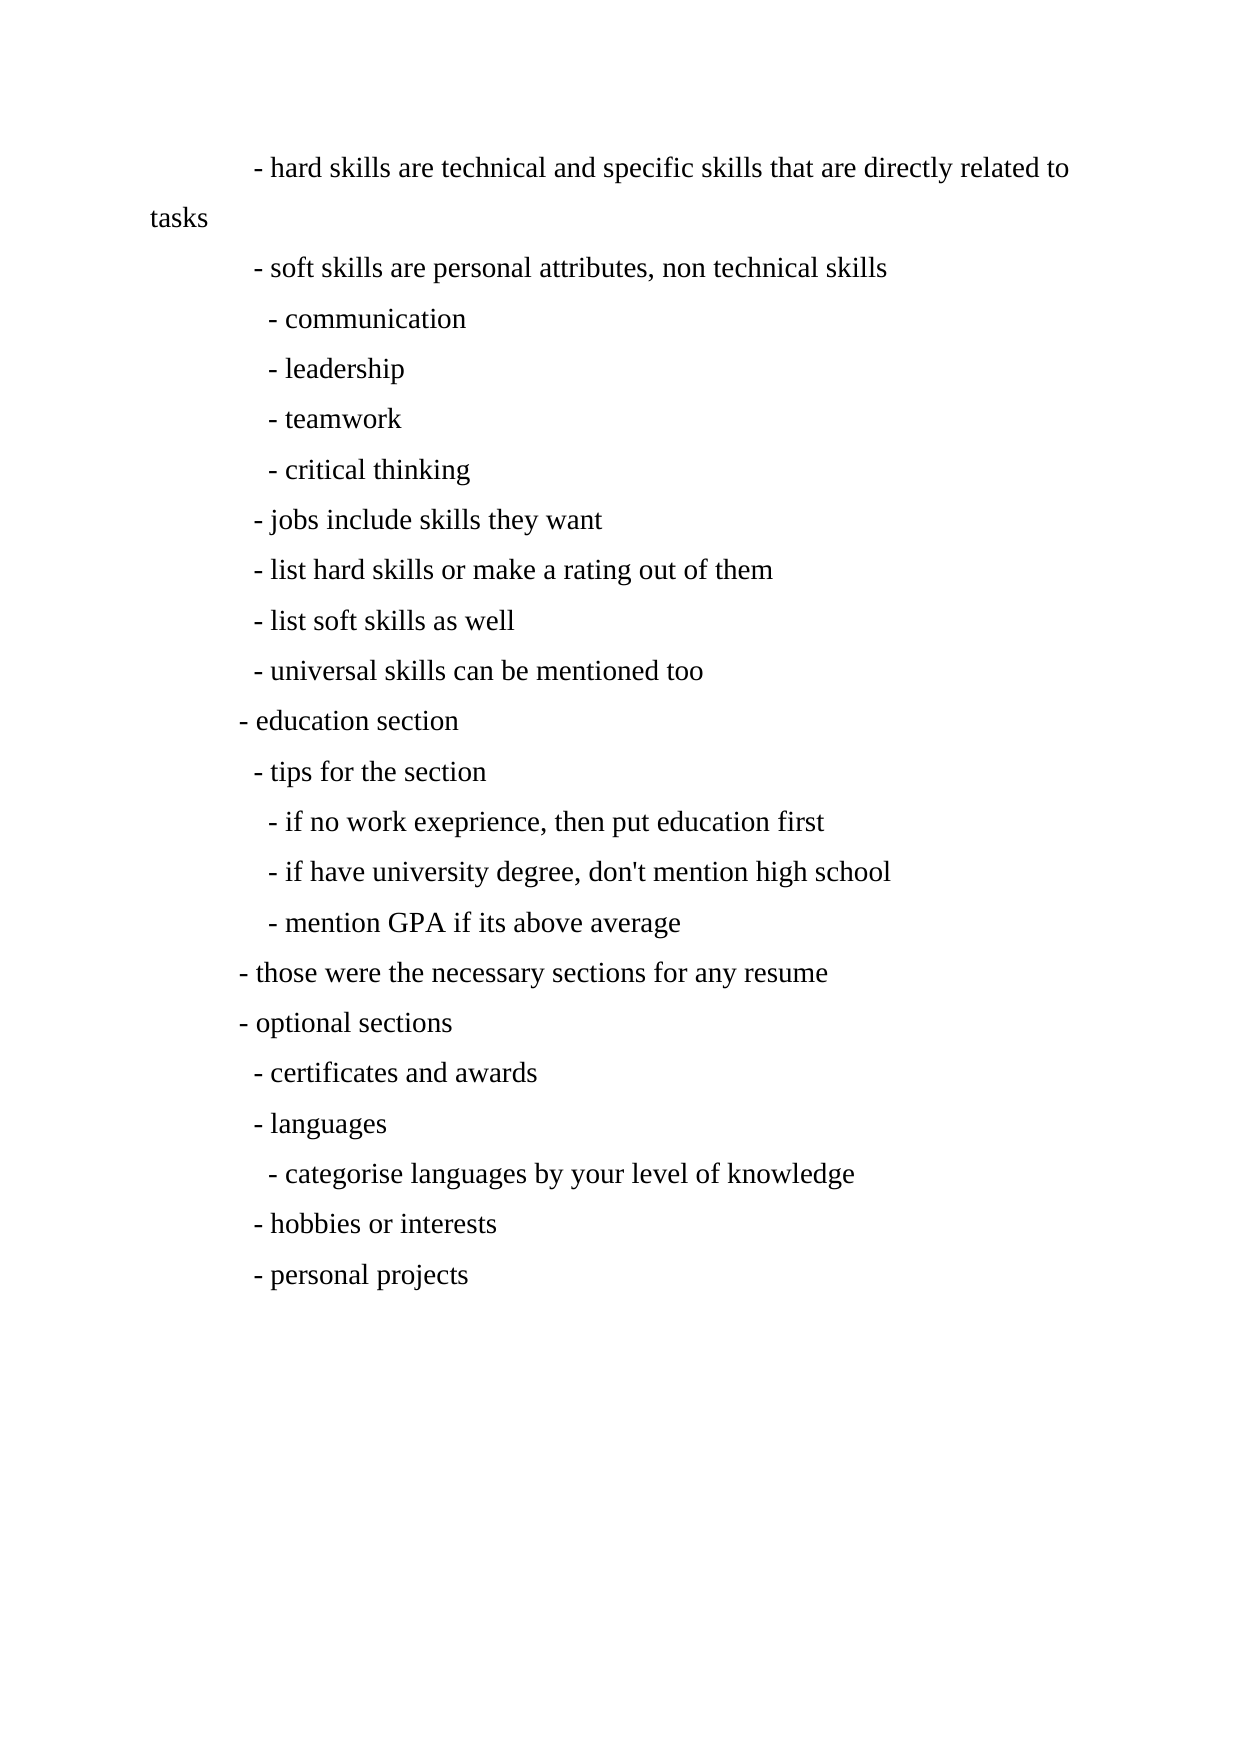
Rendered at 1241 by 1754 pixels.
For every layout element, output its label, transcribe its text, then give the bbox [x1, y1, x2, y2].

text - if have university degree, don't mention high school [150, 854, 1090, 888]
text - critical thinking [150, 452, 1090, 485]
text - hobbies or interests [150, 1207, 1090, 1240]
text - tips for the section [150, 754, 1090, 787]
text - leadership [150, 351, 1090, 385]
text - certificates and awards [150, 1056, 1090, 1089]
text - list hard skills or make a rating out of them [150, 552, 1090, 586]
text - if no work exeprience, then put education first [150, 804, 1090, 838]
text - communication [150, 301, 1090, 334]
text - categorise languages by your level of knowledge [150, 1156, 1090, 1190]
text - mention GPA if its above average [150, 905, 1090, 938]
text - jobs include skills they want [150, 502, 1090, 536]
text - those were the necessary sections for any resume [150, 955, 1090, 988]
text - languages [150, 1106, 1090, 1139]
text - hard skills are technical and specific skills that are directly related to tasks [150, 150, 1090, 234]
text - optional sections [150, 1005, 1090, 1039]
text - soft skills are personal attributes, non technical skills [150, 251, 1090, 284]
text - teamwork [150, 402, 1090, 435]
text - personal projects [150, 1257, 1090, 1290]
text - universal skills can be mentioned too [150, 653, 1090, 687]
text - education section [150, 703, 1090, 737]
text - list soft skills as well [150, 603, 1090, 636]
